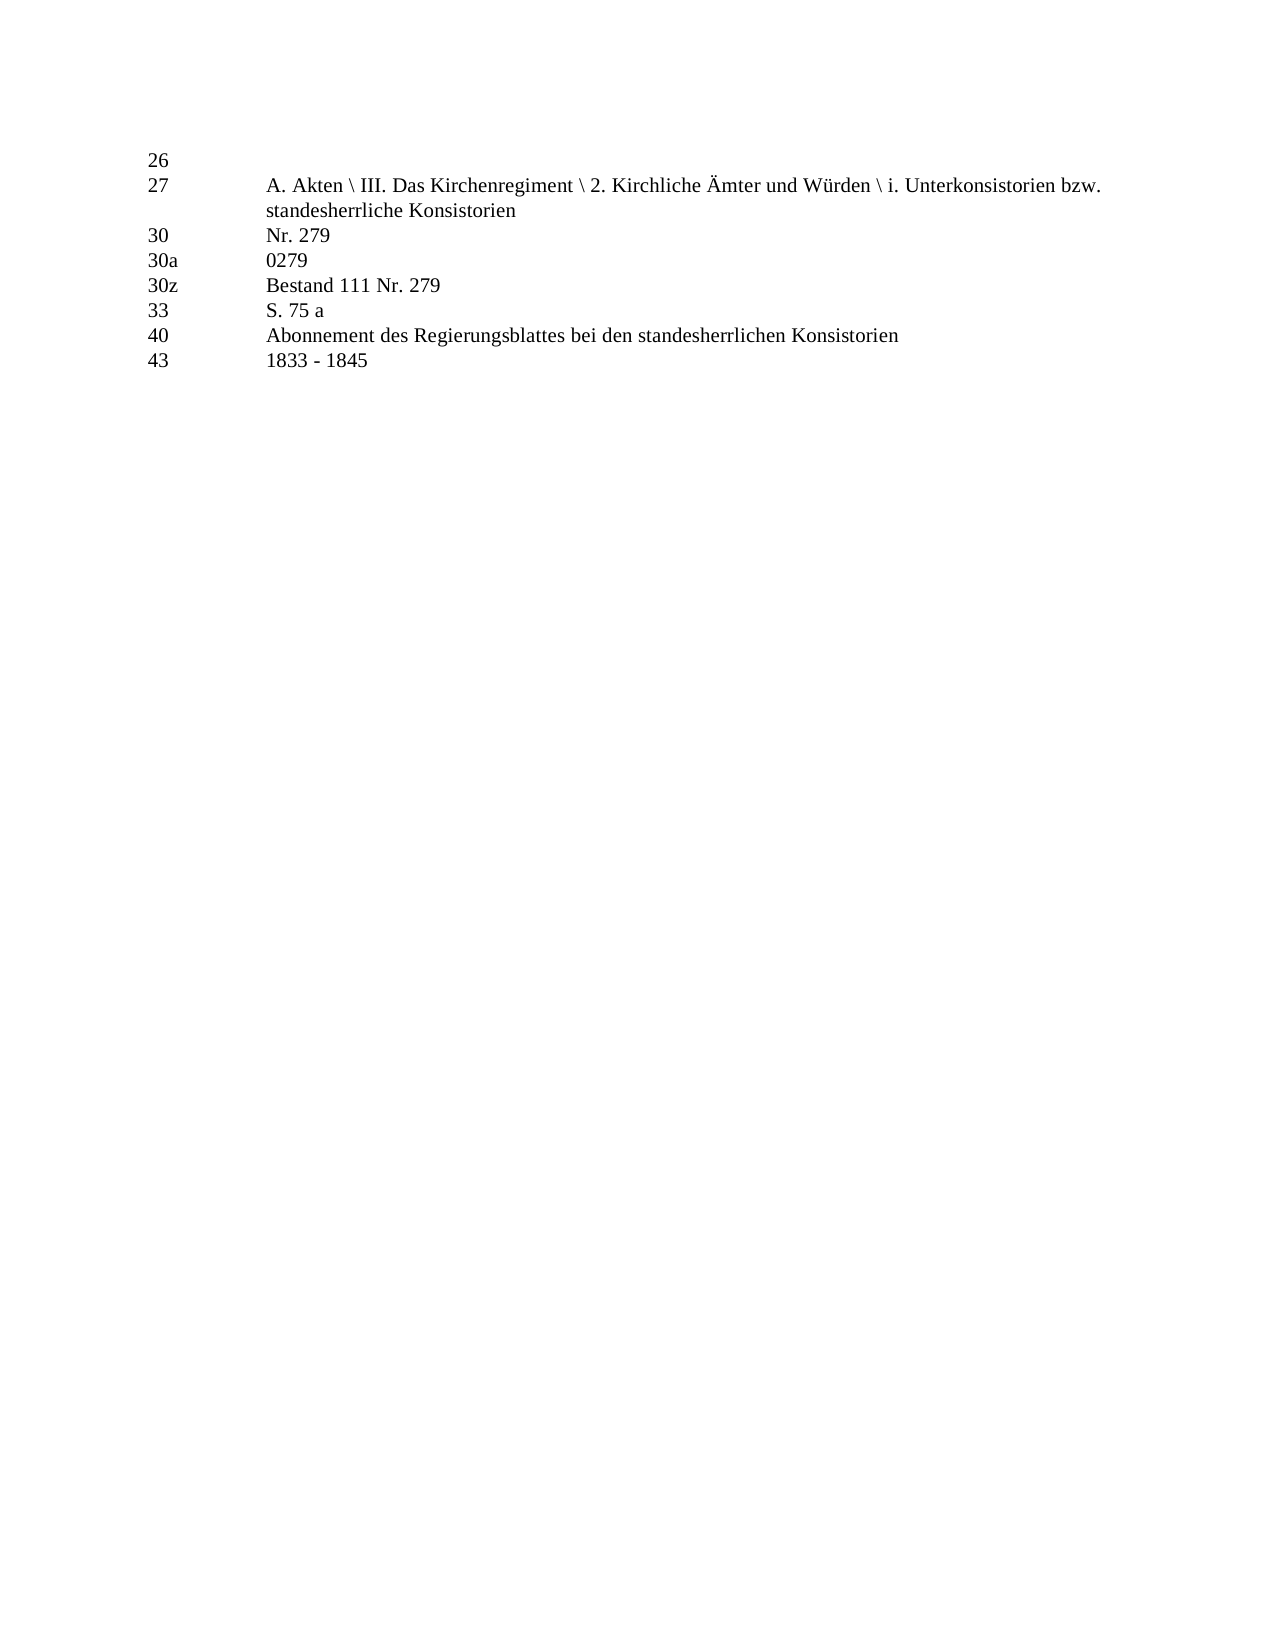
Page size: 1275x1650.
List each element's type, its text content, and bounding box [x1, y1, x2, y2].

text 26 <-> [148, 148, 1127, 173]
text 43 1833 - 1845 [148, 348, 1127, 373]
text 33 S. 75 a [148, 298, 1127, 323]
text 40 s[Abonnement des Regierungsblattes]s bei den standesherrlichen Konsistorien [148, 323, 1127, 348]
text 27 A. Akten \ III. Das Kirchenregiment \ 2. Kirchliche Ämter und Würden \ i. Unterkonsistorien bzw. standesherrliche Konsistorien [148, 173, 1127, 223]
text 30 Nr. 279 [148, 223, 1127, 248]
text 30z Bestand 111 Nr. 279 [148, 273, 1127, 298]
text 30a 0279 [148, 248, 1127, 273]
